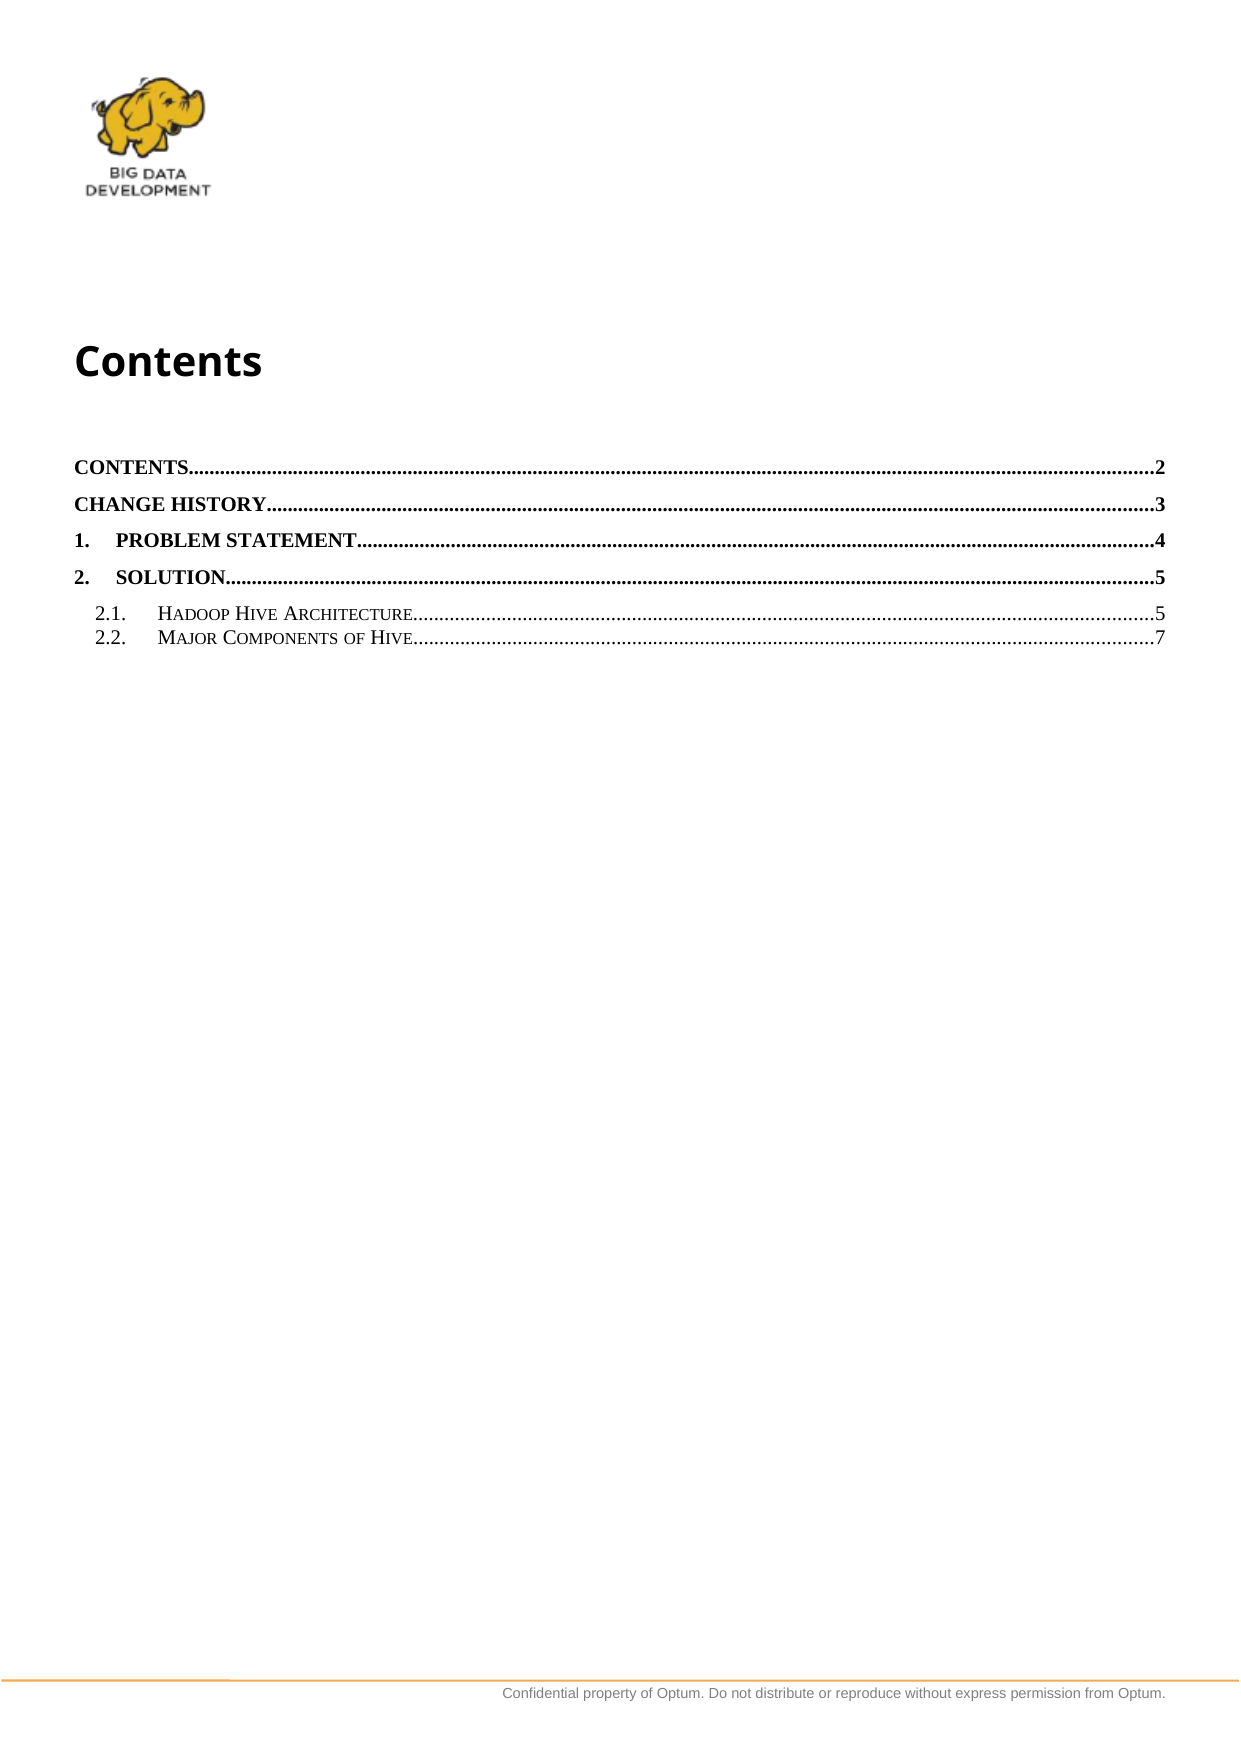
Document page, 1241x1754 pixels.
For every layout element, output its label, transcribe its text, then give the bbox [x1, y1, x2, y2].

text 1. Problem Statement 4 [74, 528, 1166, 552]
text Contents 2 [74, 455, 1166, 479]
text 2. Solution 5 [74, 564, 1166, 589]
picture [73, 73, 218, 201]
text Change History 3 [74, 491, 1166, 516]
text 2.2. Major Components of Hive 7 [95, 625, 1166, 649]
text 2.1. Hadoop Hive Architecture 5 [95, 601, 1166, 625]
subtitle Contents [74, 332, 1166, 389]
